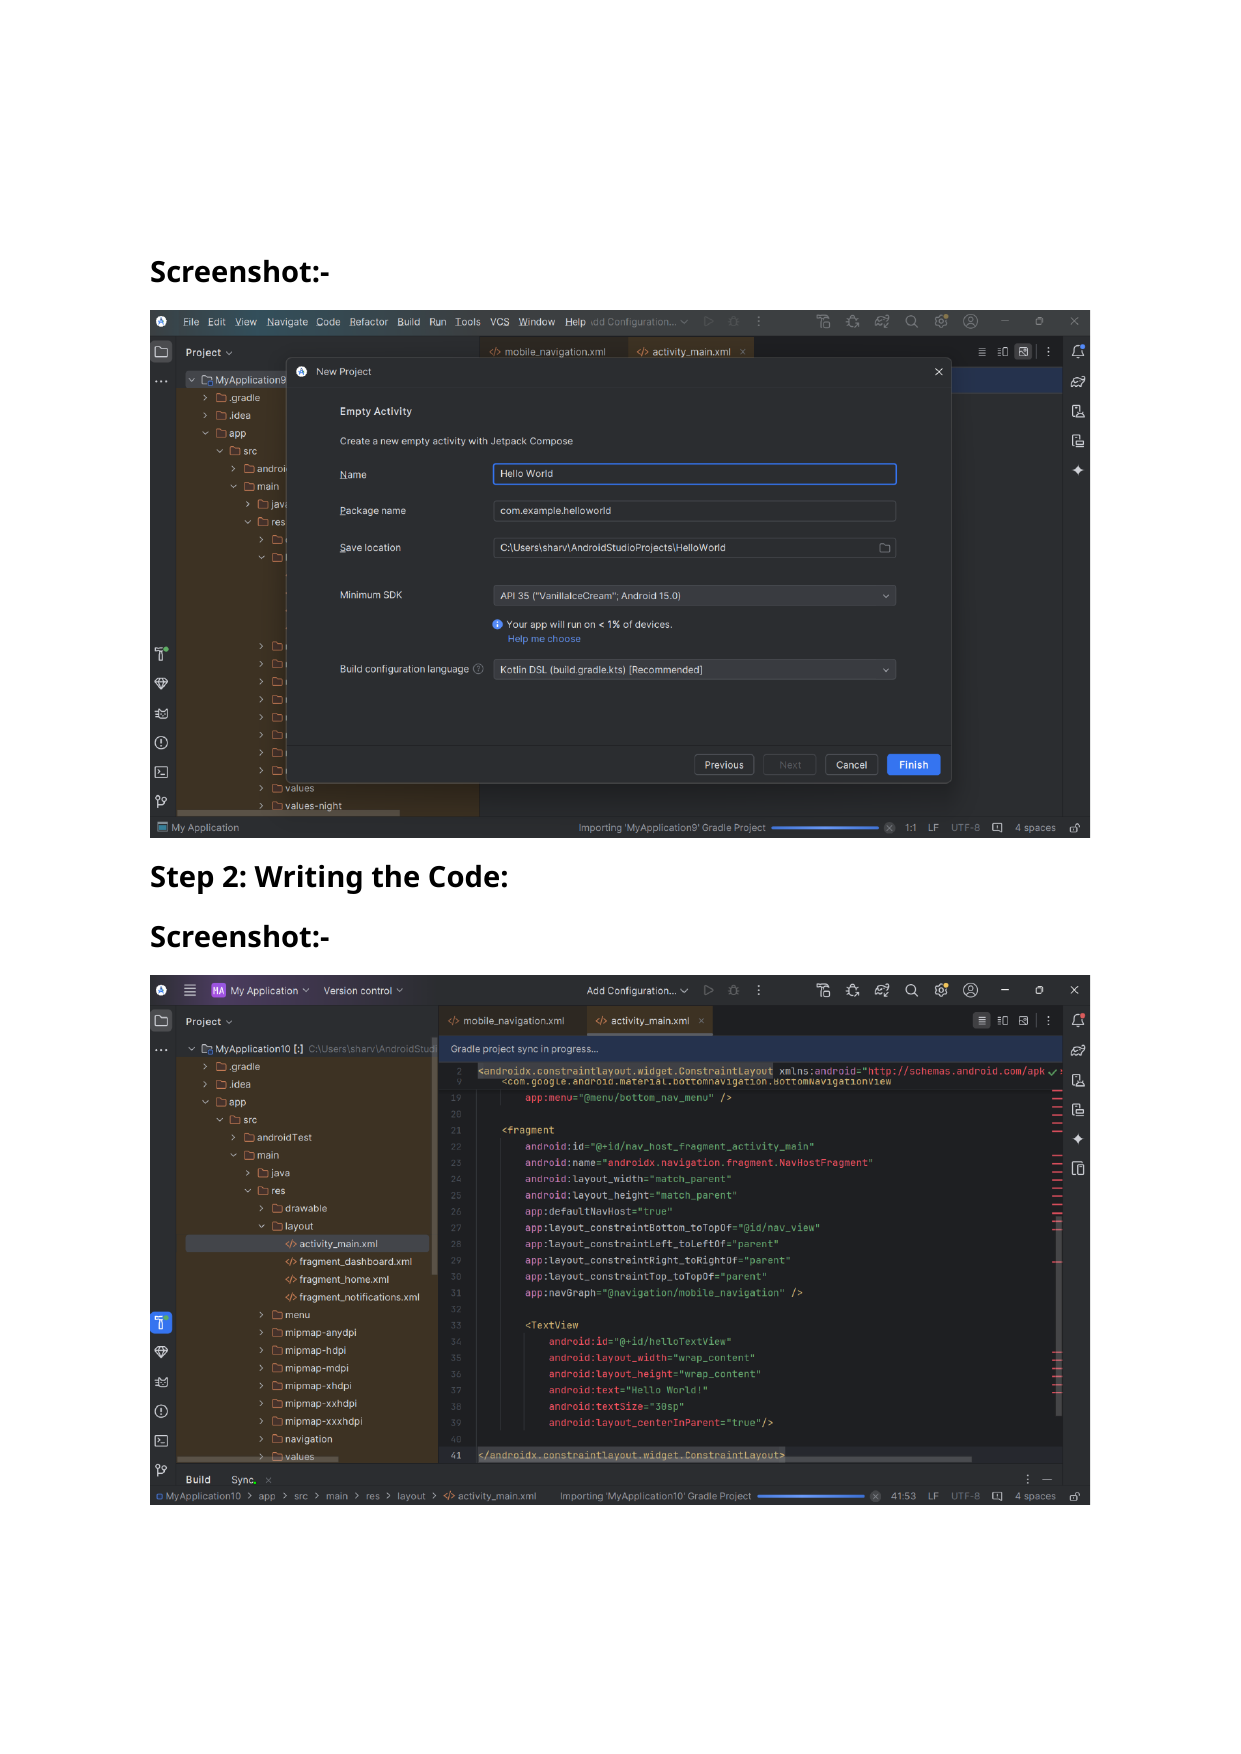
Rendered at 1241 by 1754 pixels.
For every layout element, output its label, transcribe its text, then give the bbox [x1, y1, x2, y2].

picture [150, 975, 1091, 1505]
picture [150, 310, 1091, 838]
text Screenshot:- [150, 916, 1090, 956]
text Step 2: Writing the Code: [150, 856, 1090, 896]
text Screenshot:- [150, 251, 1090, 291]
